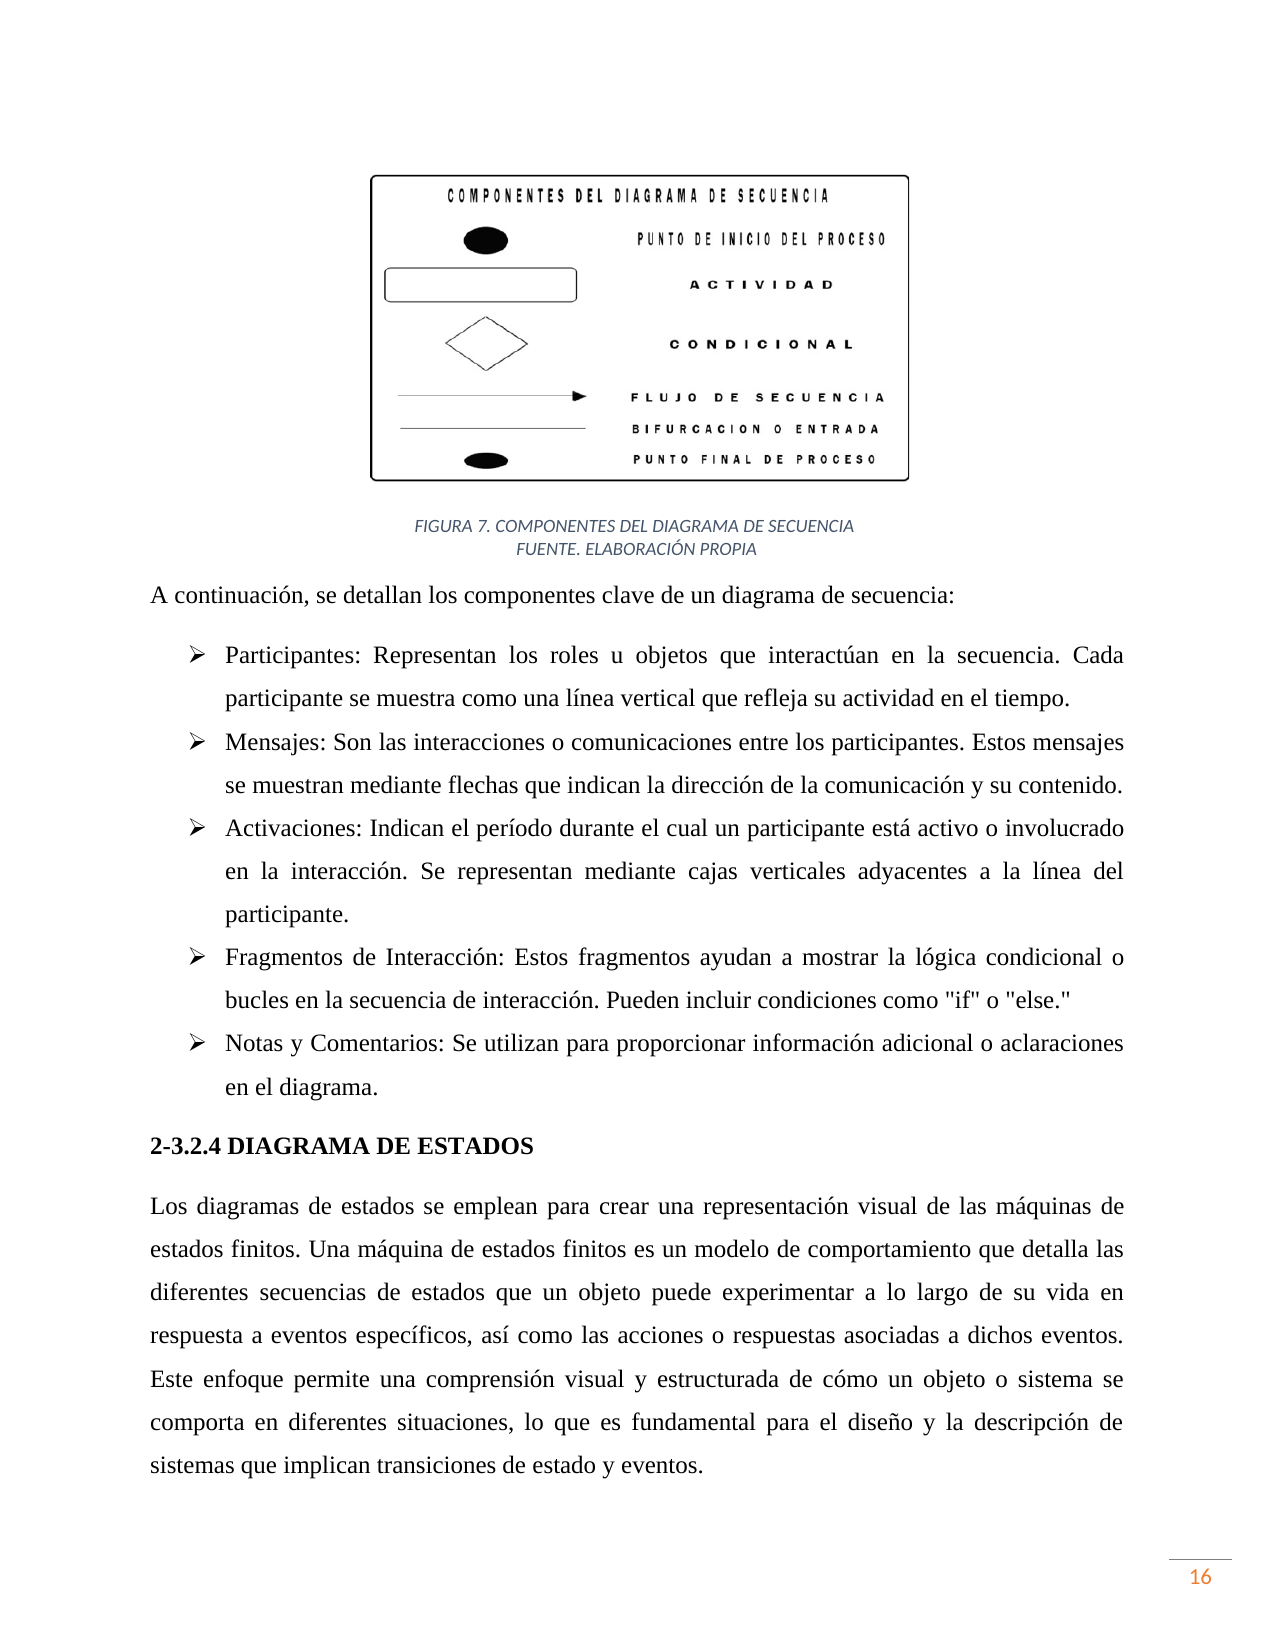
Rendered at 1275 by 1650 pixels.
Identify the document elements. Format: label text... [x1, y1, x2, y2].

text A continuación, se detallan los componentes clave de un diagrama de secuencia: [150, 581, 1125, 609]
list Activaciones: Indican el período durante el cual un participante está activo o involucrado en la interacción. Se representan mediante cajas verticales adyacentes a la línea del participante. [187, 813, 1125, 928]
list Notas y Comentarios: Se utilizan para proporcionar información adicional o aclaraciones en el diagrama. [187, 1028, 1125, 1100]
text Los diagramas de estados se emplean para crear una representación visual de las máquinas de estados finitos. Una máquina de estados finitos es un modelo de comportamiento que detalla las diferentes secuencias de estados que un objeto puede experimentar a lo largo de su vida en respuesta a eventos específicos, así como las acciones o respuestas asociadas a dichos eventos. Este enfoque permite una comprensión visual y estructurada de cómo un objeto o sistema se comporta en diferentes situaciones, lo que es fundamental para el diseño y la descripción de sistemas que implican transiciones de estado y eventos. [150, 1191, 1125, 1479]
list Mensajes: Son las interacciones o comunicaciones entre los participantes. Estos mensajes se muestran mediante flechas que indican la dirección de la comunicación y su contenido. [187, 727, 1125, 798]
list Fragmentos de Interacción: Estos fragmentos ayudan a mostrar la lógica condicional o bucles en la secuencia de interacción. Pueden incluir condiciones como "if" o "else." [187, 942, 1125, 1014]
text 2-3.2.4 DIAGRAMA DE ESTADOS [150, 1131, 1125, 1160]
list Participantes: Representan los roles u objetos que interactúan en la secuencia. Cada participante se muestra como una línea vertical que refleja su actividad en el tiempo. [187, 640, 1125, 712]
text FIGURA 7. COMPONENTES DEL DIAGRAMA DE SECUENCIA FUENTE. ELABORACIÓN PROPIA [150, 514, 1125, 560]
